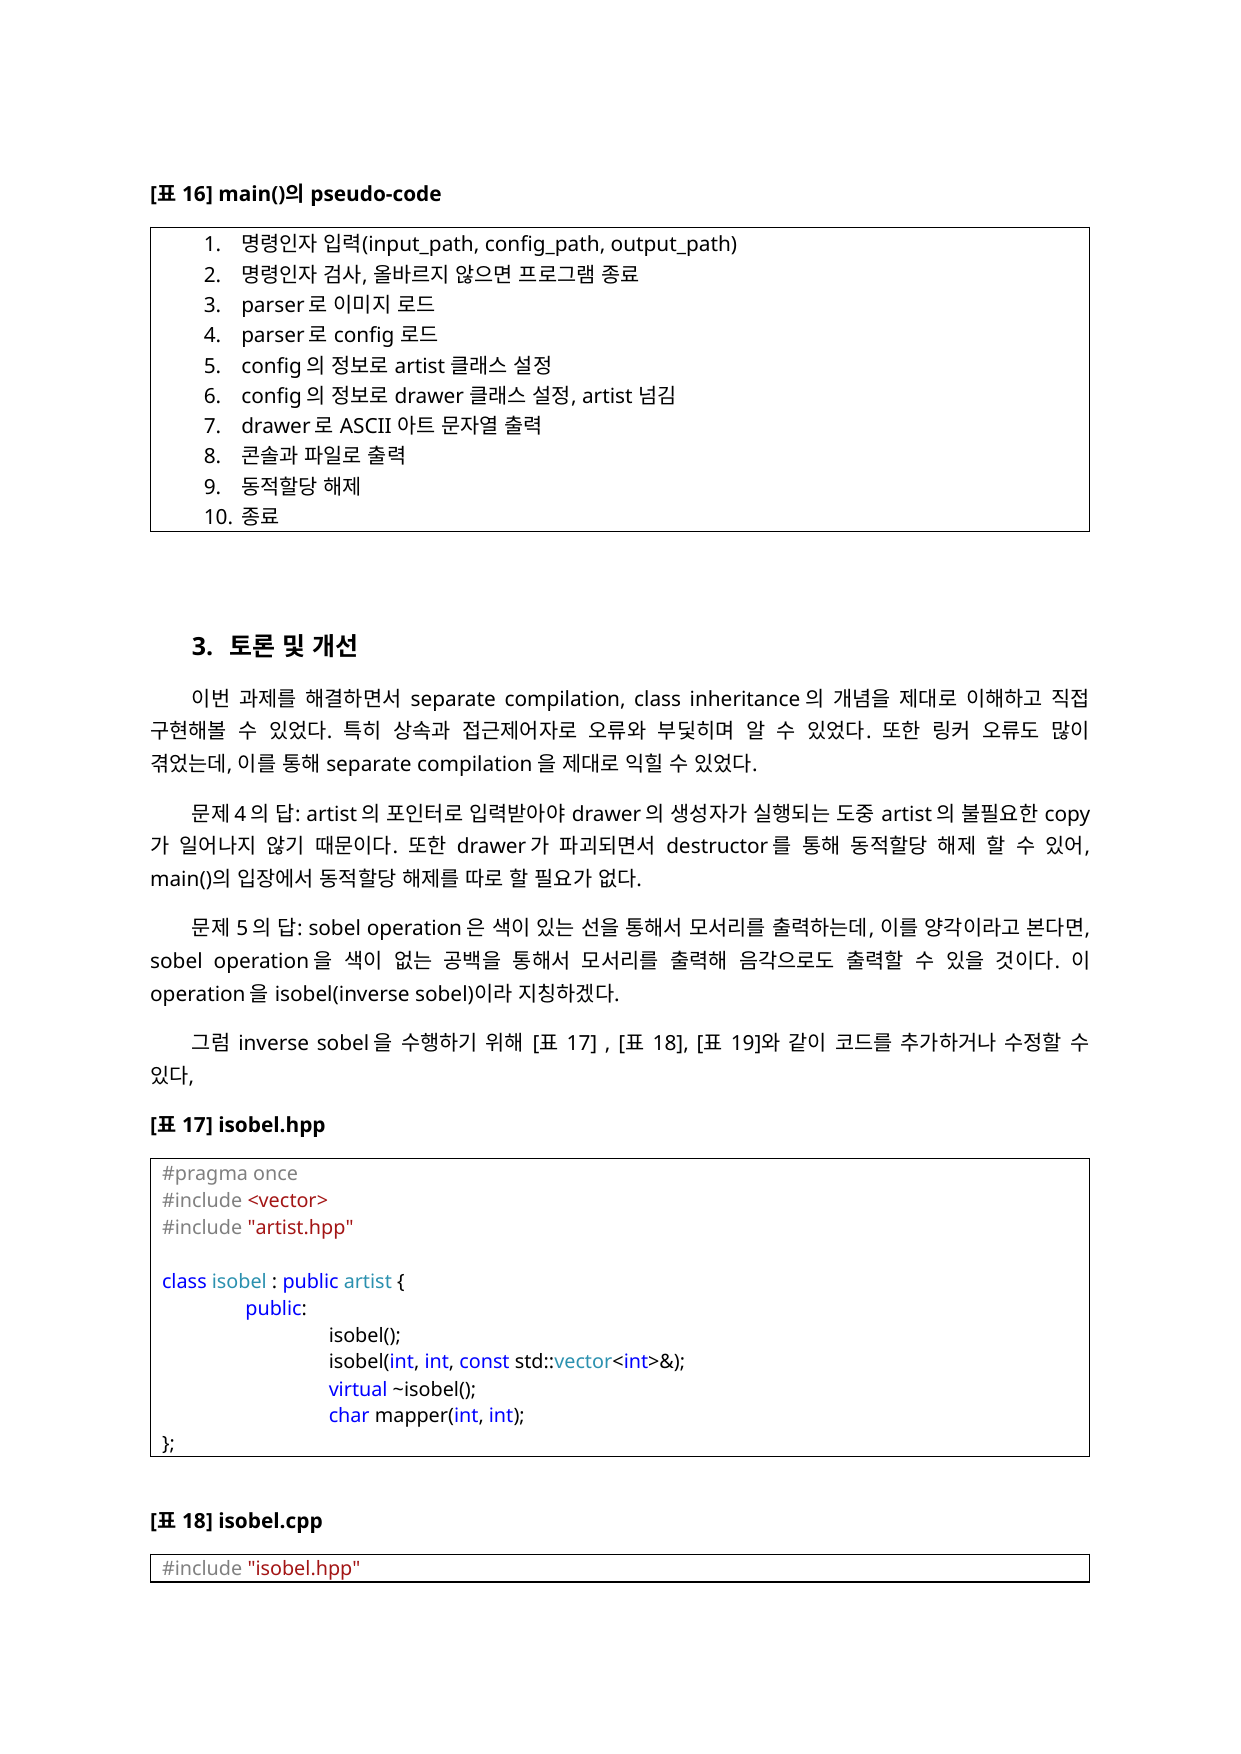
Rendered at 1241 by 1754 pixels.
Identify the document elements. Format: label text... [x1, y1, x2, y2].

table_header #pragma once #include <vector> #include "artist.hpp" class isobel : public artist { public: isobel(); isobel(int, int, const std::vector<int>&); virtual ~isobel(); char mapper(int, int); }; [151, 1159, 1089, 1456]
list 토론 및 개선 [192, 626, 1090, 663]
table_header 명령인자 입력(input_path, config_path, output_path) 명령인자 검사, 올바르지 않으면 프로그램 종료 parser로 이미지 로드 parser로 config 로드 config의 정보로 artist 클래스 설정 config의 정보로 drawer 클래스 설정, artist 넘김 drawer로 ASCII 아트 문자열 출력 콘솔과 파일로 출력 동적할당 해제 종료 [151, 228, 1089, 531]
text 문제4의 답: artist의 포인터로 입력받아야 drawer의 생성자가 실행되는 도중 artist의 불필요한 copy가 일어나지 않기 때문이다. 또한 drawer가 파괴되면서 destructor를 통해 동적할당 해제 할 수 있어, main()의 입장에서 동적할당 해제를 따로 할 필요가 없다. [150, 797, 1090, 893]
text 이번 과제를 해결하면서 separate compilation, class inheritance의 개념을 제대로 이해하고 직접 구현해볼 수 있었다. 특히 상속과 접근제어자로 오류와 부딫히며 알 수 있었다. 또한 링커 오류도 많이 겪었는데, 이를 통해 separate compilation을 제대로 익힐 수 있었다. [150, 682, 1090, 778]
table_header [151, 1555, 1089, 1581]
text 문제 5의 답: sobel operation은 색이 있는 선을 통해서 모서리를 출력하는데, 이를 양각이라고 본다면, sobel operation을 색이 없는 공백을 통해서 모서리를 출력해 음각으로도 출력할 수 있을 것이다. 이 operation을 isobel(inverse sobel)이라 지칭하겠다. [150, 912, 1090, 1007]
text 그럼 inverse sobel을 수행하기 위해 [표 17] , [표 18], [표 19]와 같이 코드를 추가하거나 수정할 수 있다, [150, 1026, 1090, 1089]
